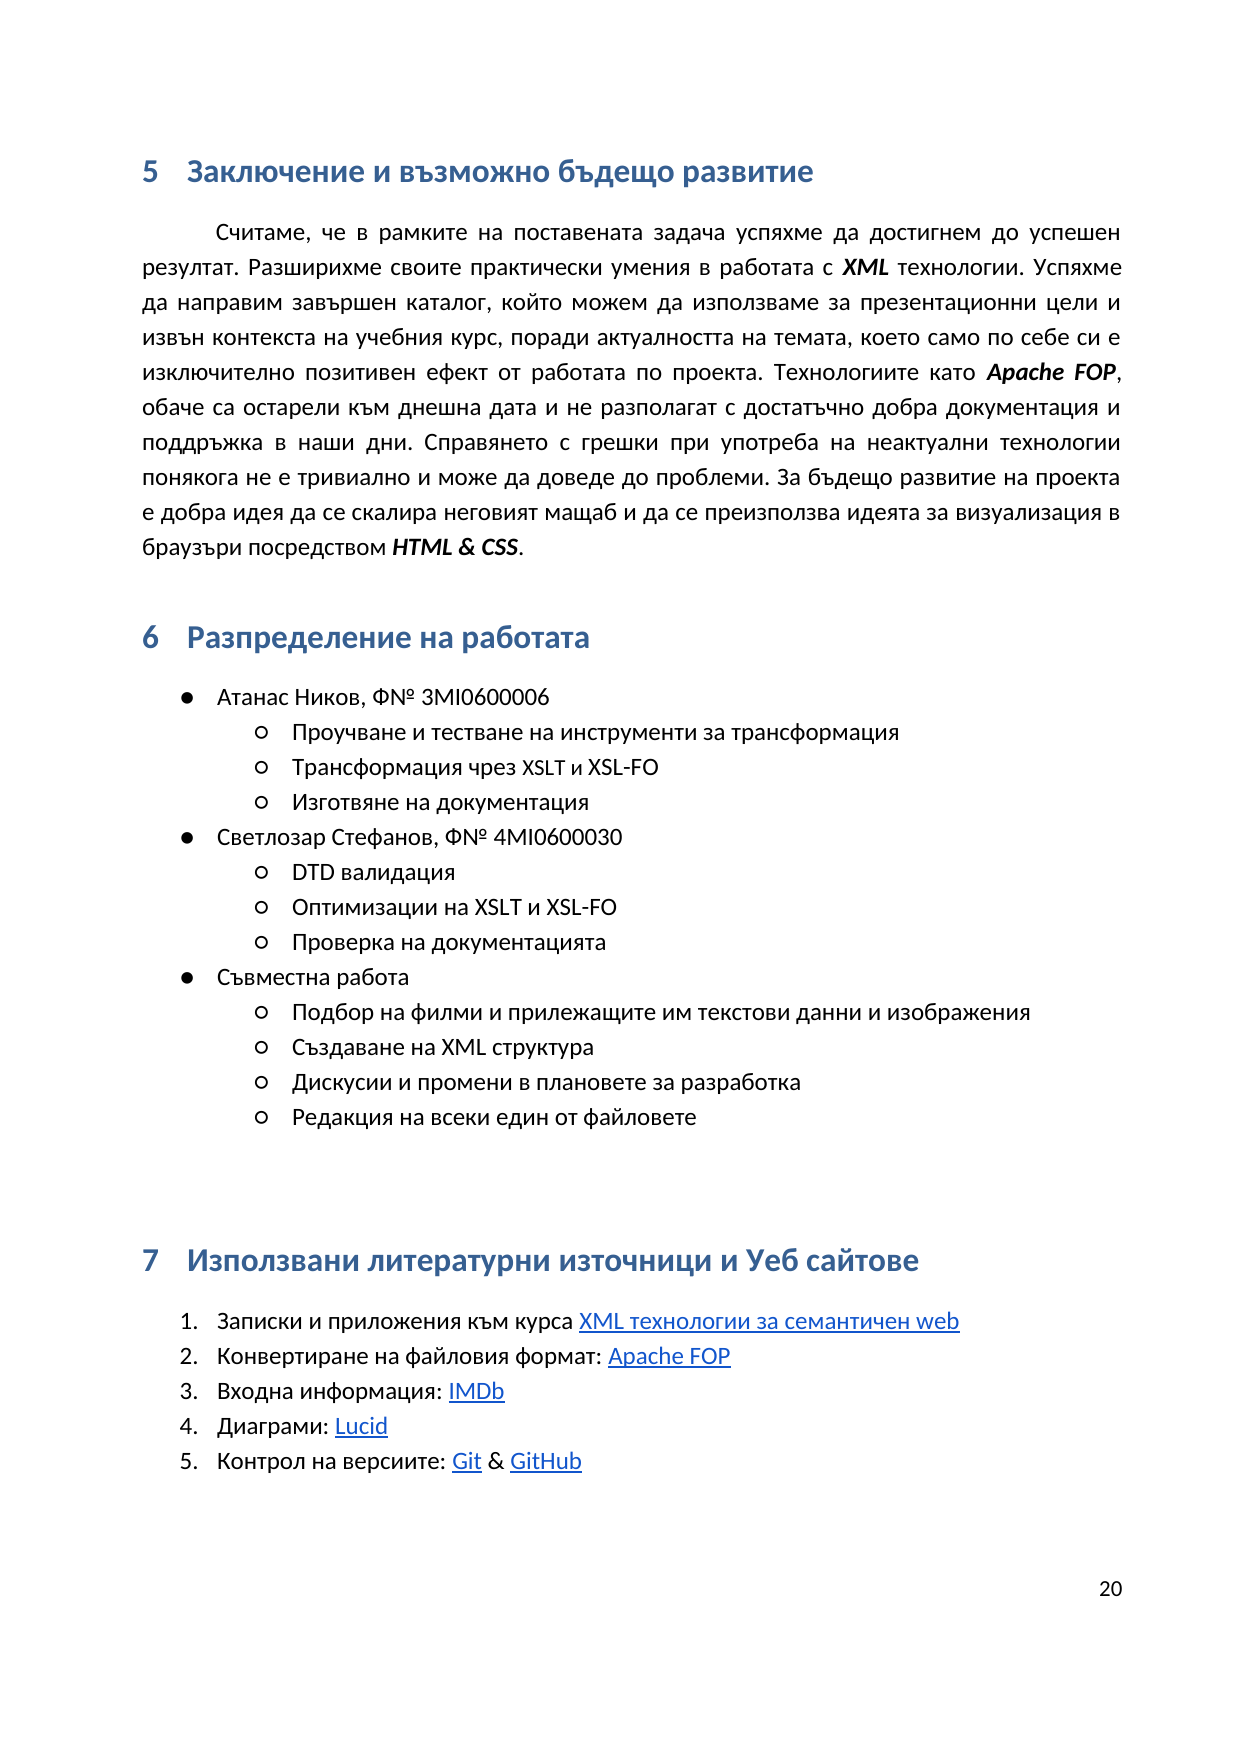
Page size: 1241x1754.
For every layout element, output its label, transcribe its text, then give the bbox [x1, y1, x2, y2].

subtitle Използвани литературни източници и Уеб сайтове [142, 1239, 1122, 1280]
list Записки и приложения към курса XML технологии за семантичен web [179, 1305, 1122, 1336]
list Контрол на версиите: Git & GitHub [179, 1445, 1122, 1476]
list Светлозар Стефанов, Ф№ 4MI0600030 [179, 821, 1122, 852]
list Изготвяне на документация [254, 786, 1122, 817]
list Входна информация: IMDb [179, 1375, 1122, 1406]
subtitle Разпределение на работата [142, 616, 1122, 656]
list Диаграми: Lucid [179, 1410, 1122, 1441]
list Проучване и тестване на инструменти за трансформация [254, 716, 1122, 747]
list Трансформация чрез XSLT и XSL-FO [254, 751, 1122, 782]
list Подбор на филми и прилежащите им текстови данни и изображения [254, 996, 1122, 1027]
list Създаване на XML структура [254, 1031, 1122, 1062]
list Дискусии и промени в плановете за разработка [254, 1066, 1122, 1097]
list Редакция на всеки един от файловете [254, 1101, 1122, 1132]
list DTD валидация [254, 856, 1122, 887]
subtitle Заключение и възможно бъдещо развитие [142, 150, 1122, 191]
list Проверка на документацията [254, 926, 1122, 957]
text Считаме, че в рамките на поставената задача успяхме да достигнем до успешен резултат. Разширихме своите практически умения в работата с XML технологии. Успяхме да направим завършен каталог, който можем да използваме за презентационни цели и извън контекста на учебния курс, поради актуалността на темата, което само по себе си е изключително позитивен ефект от работата по проекта. Технологиите като Apache FOP, обаче са остарели към днешна дата и не разполагат с достатъчно добра документация и поддръжка в наши дни. Справянето с грешки при употреба на неактуални технологии понякога не е тривиално и може да доведе до проблеми. За бъдещо развитие на проекта е добра идея да се скалира неговият мащаб и да се преизползва идеята за визуализация в браузъри посредством HTML & CSS. [142, 216, 1122, 561]
list Конвертиране на файловия формат: Apache FOP [179, 1340, 1122, 1371]
list Оптимизации на XSLT и XSL-FO [254, 891, 1122, 922]
list Съвместна работа [179, 961, 1122, 992]
list Атанас Ников, Ф№ 3MI0600006 [179, 681, 1122, 712]
